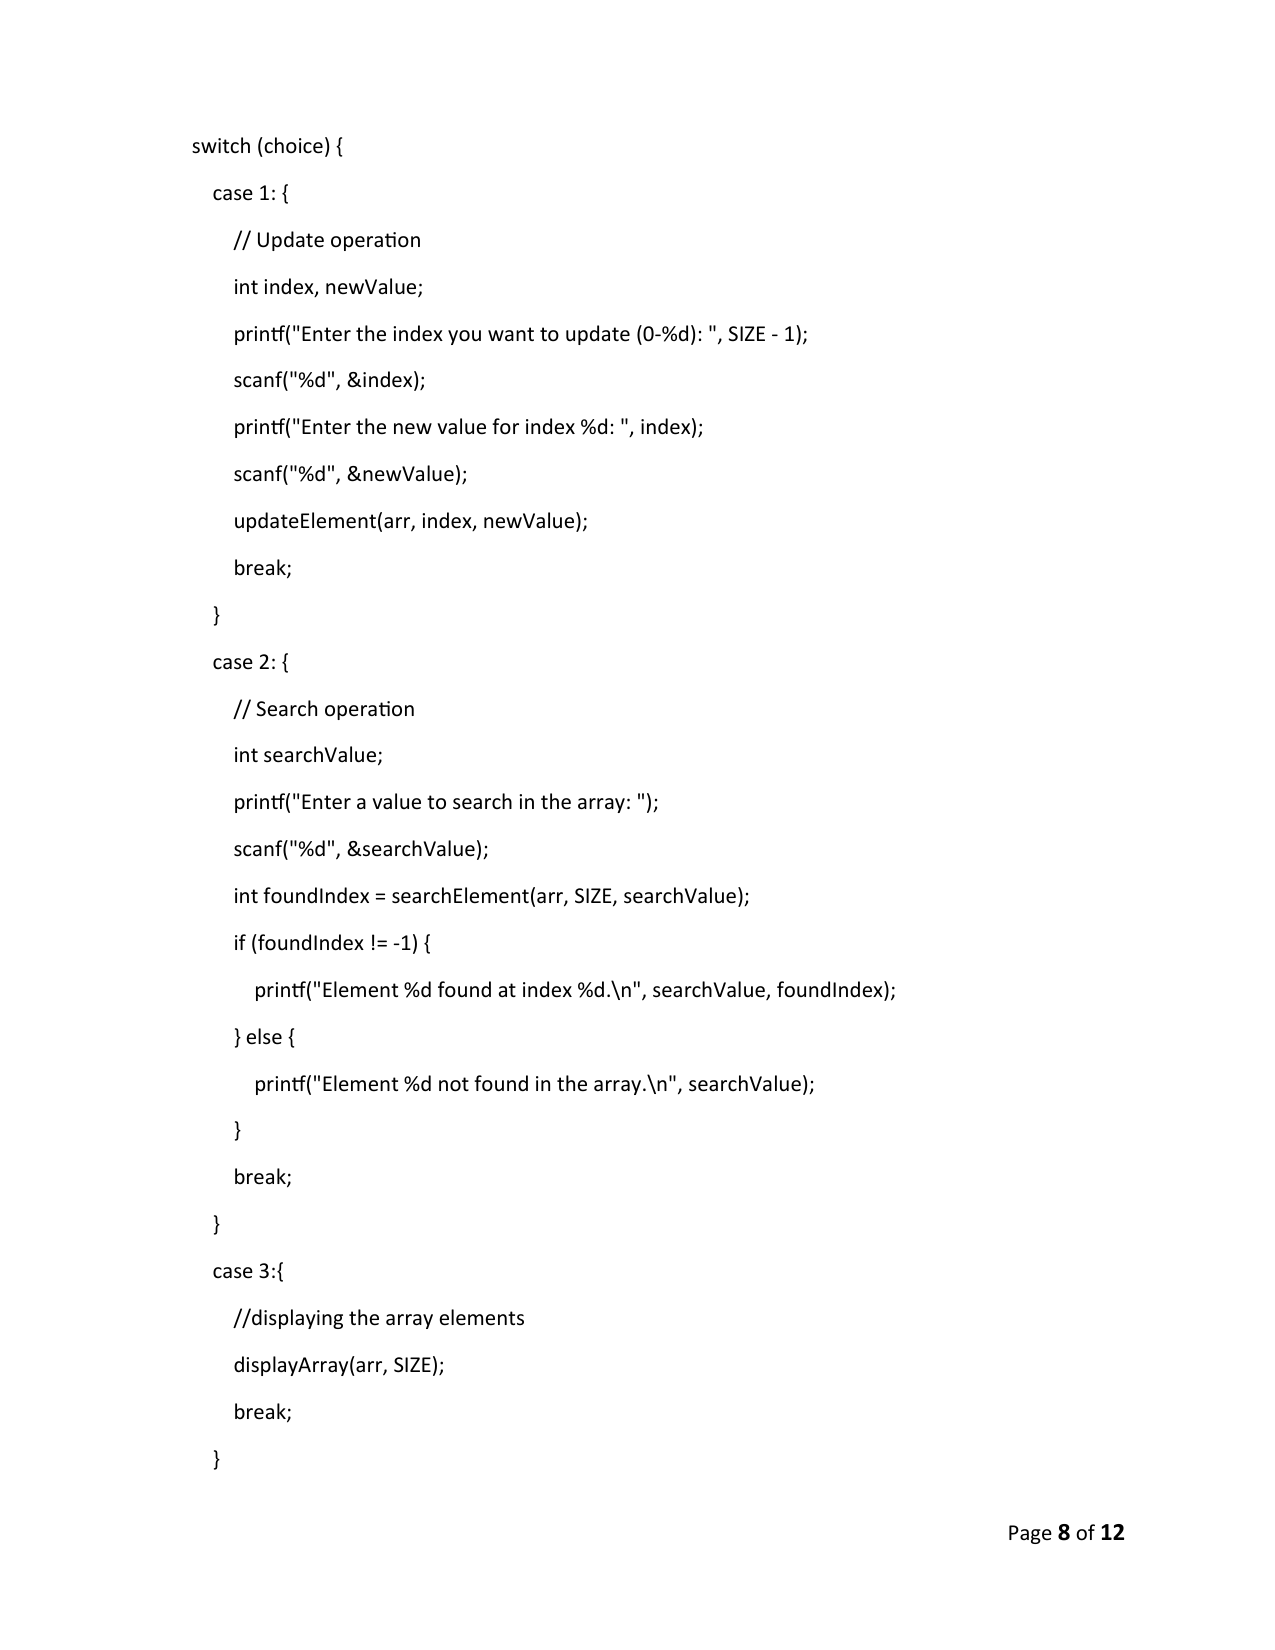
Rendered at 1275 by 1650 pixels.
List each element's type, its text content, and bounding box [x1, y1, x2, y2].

text int searchValue; [150, 741, 1125, 769]
text printf("Enter the index you want to update (0-%d): ", SIZE - 1); [150, 319, 1125, 347]
text // Update operation [150, 225, 1125, 253]
text } [150, 1444, 1125, 1472]
text scanf("%d", &newValue); [150, 459, 1125, 487]
text int foundIndex = searchElement(arr, SIZE, searchValue); [150, 881, 1125, 909]
text } [150, 600, 1125, 628]
text break; [150, 553, 1125, 581]
text } else { [150, 1022, 1125, 1050]
text break; [150, 1162, 1125, 1191]
text if (foundIndex != -1) { [150, 928, 1125, 956]
text break; [150, 1397, 1125, 1425]
text //displaying the array elements [150, 1303, 1125, 1331]
text updateElement(arr, index, newValue); [150, 506, 1125, 534]
text printf("Element %d found at index %d.\n", searchValue, foundIndex); [150, 975, 1125, 1003]
text // Search operation [150, 694, 1125, 722]
text case 2: { [150, 647, 1125, 675]
text case 3:{ [150, 1256, 1125, 1284]
text int index, newValue; [150, 272, 1125, 300]
text scanf("%d", &index); [150, 366, 1125, 394]
text scanf("%d", &searchValue); [150, 834, 1125, 862]
text } [150, 1116, 1125, 1144]
text displayArray(arr, SIZE); [150, 1350, 1125, 1378]
text case 1: { [150, 178, 1125, 206]
text printf("Element %d not found in the array.\n", searchValue); [150, 1069, 1125, 1097]
text } [150, 1209, 1125, 1237]
text switch (choice) { [150, 131, 1125, 159]
text printf("Enter the new value for index %d: ", index); [150, 412, 1125, 441]
text printf("Enter a value to search in the array: "); [150, 787, 1125, 816]
